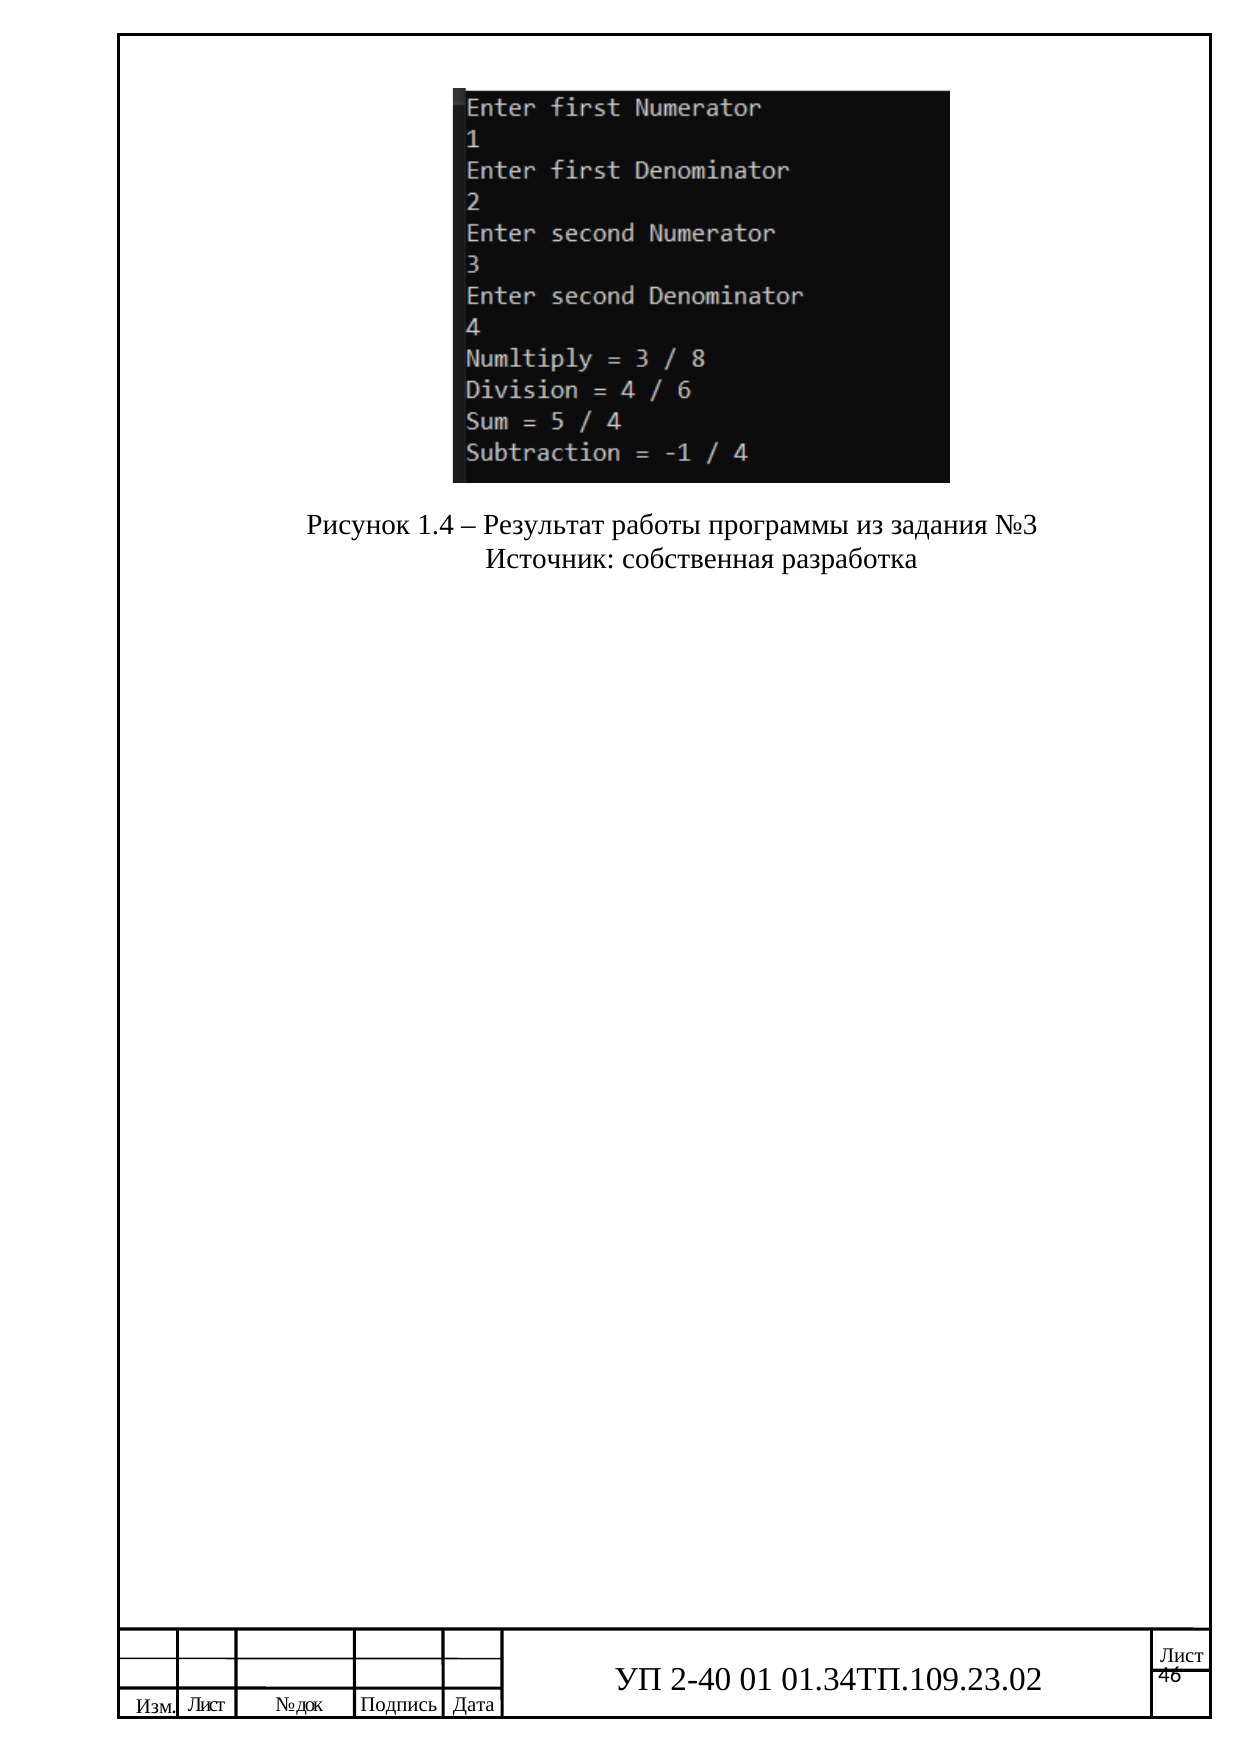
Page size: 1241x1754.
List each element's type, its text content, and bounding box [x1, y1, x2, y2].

text Рисунок 1.4 – Результат работы программы из задания №3 [148, 507, 1122, 541]
picture [452, 88, 950, 483]
text Источник: собственная разработка [148, 541, 1181, 574]
